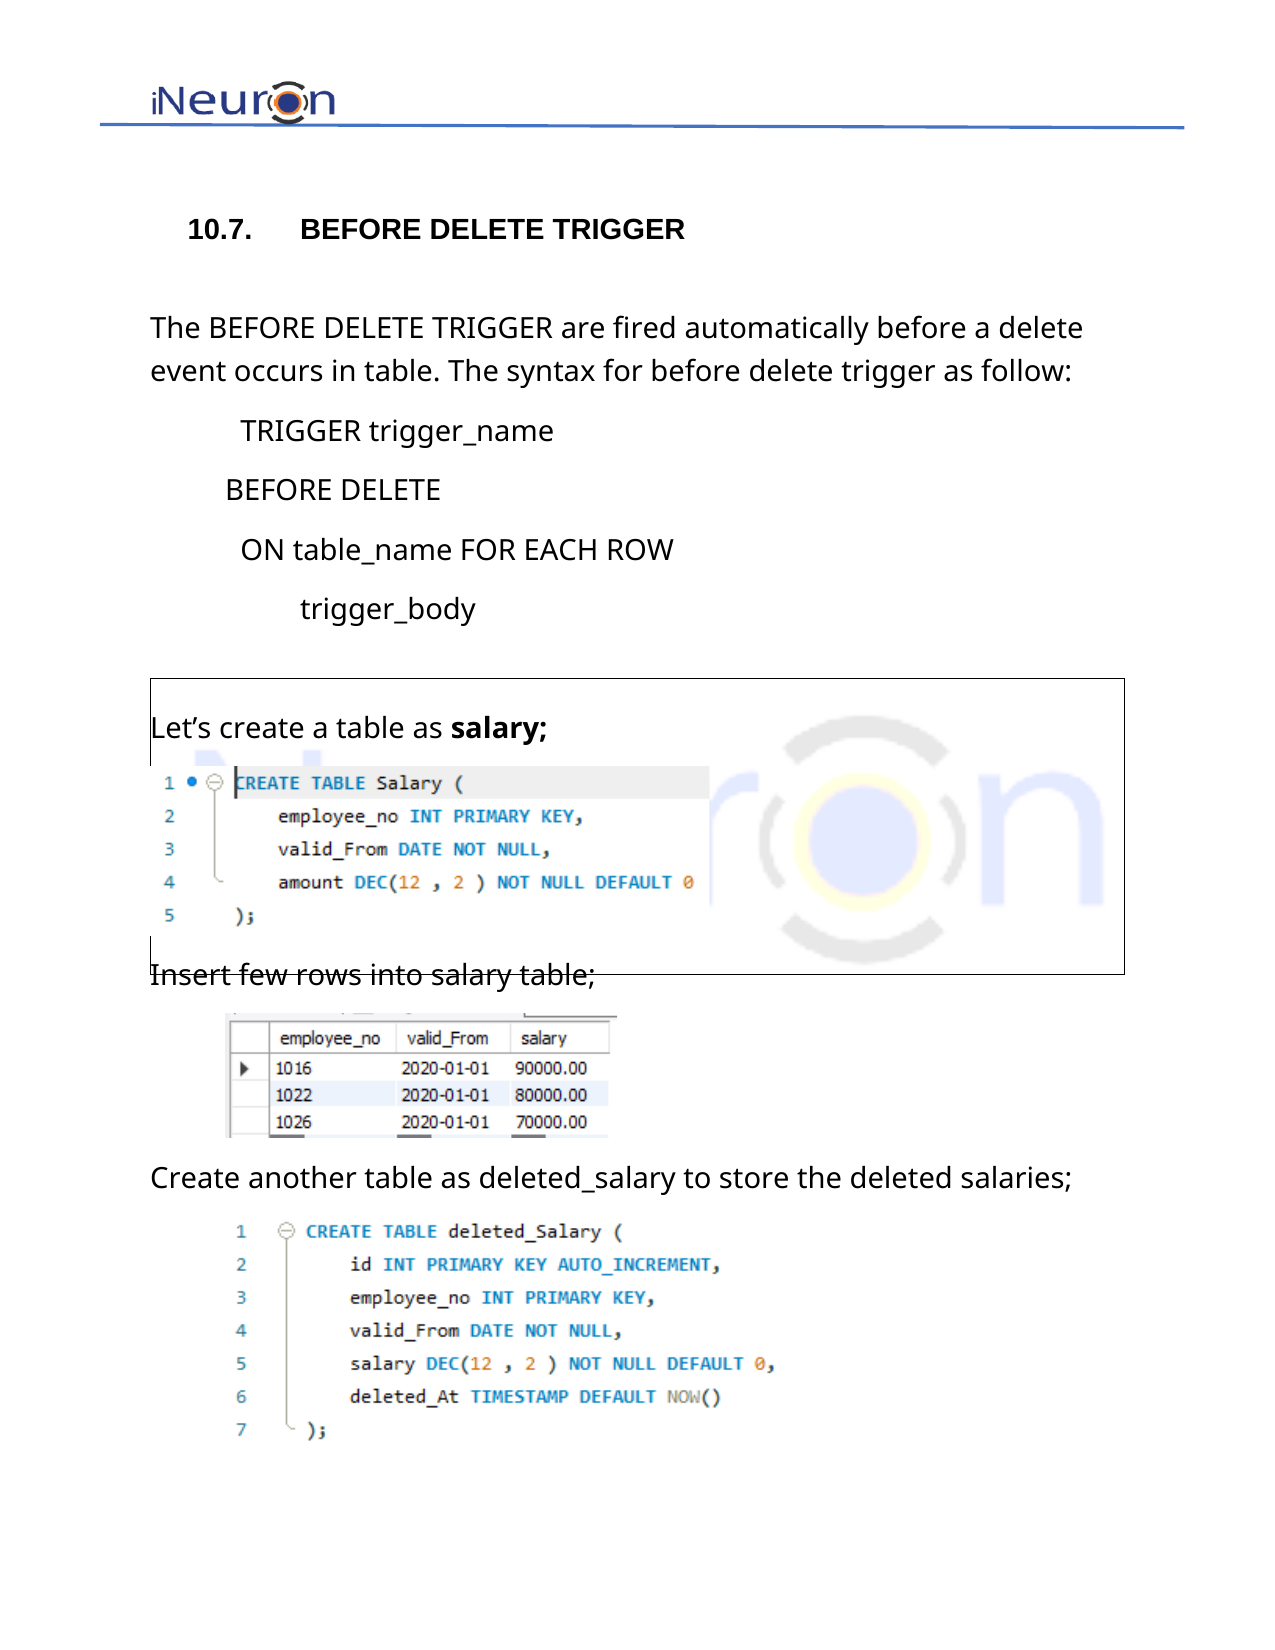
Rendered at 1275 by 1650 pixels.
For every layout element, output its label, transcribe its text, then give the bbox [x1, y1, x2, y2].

text Create another table as deleted_salary to store the deleted salaries; [150, 1157, 1125, 1197]
picture [225, 1216, 780, 1444]
picture [150, 766, 710, 936]
text BEFORE DELETE [150, 469, 1125, 509]
text TRIGGER trigger_name [150, 410, 1125, 449]
text Insert few rows into salary table; [150, 954, 1125, 994]
subtitle BEFORE DELETE TRIGGER [187, 212, 1125, 246]
text The BEFORE DELETE TRIGGER are fired automatically before a delete event occurs in table. The syntax for before delete trigger as follow: [150, 308, 1125, 390]
text trigger_body [225, 588, 1125, 628]
picture [225, 1013, 618, 1138]
text Let’s create a table as salary; [150, 707, 1125, 747]
text ON table_name FOR EACH ROW [150, 529, 1125, 568]
picture [150, 75, 339, 125]
